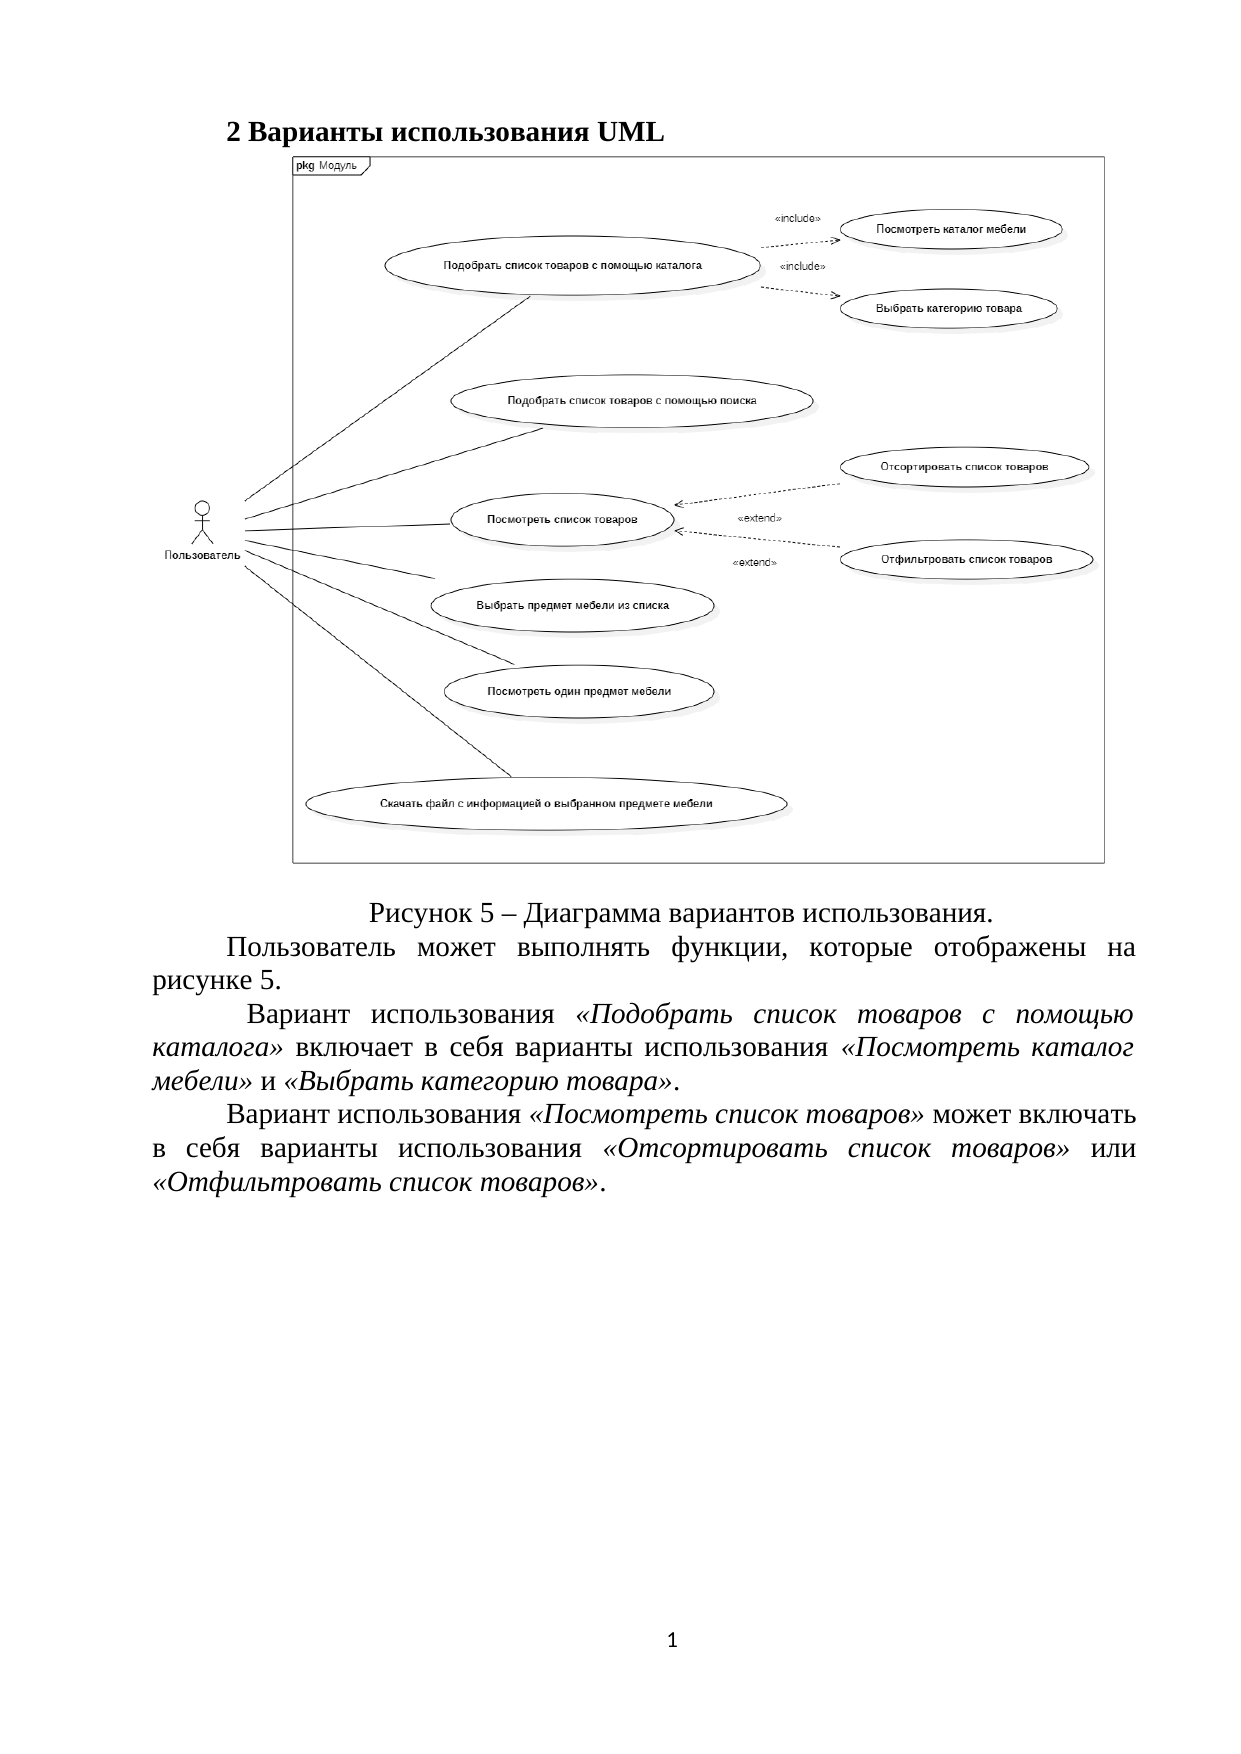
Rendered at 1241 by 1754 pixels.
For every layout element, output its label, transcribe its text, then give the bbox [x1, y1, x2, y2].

text Пользователь может выполнять функции, которые отображены на рисунке 5. [152, 929, 1137, 996]
text Вариант использования «Подобрать список товаров с помощью каталога» включает в себя варианты использования «Посмотреть каталог мебели» и «Выбрать категорию товара». [152, 996, 1137, 1097]
text Рисунок 5 – Диаграмма вариантов использования. [152, 896, 1137, 929]
picture [152, 148, 1137, 896]
subtitle 2 Варианты использования UML [152, 114, 1137, 148]
text Вариант использования «Посмотреть список товаров» может включать в себя варианты использования «Отсортировать список товаров» или «Отфильтровать список товаров». [152, 1097, 1137, 1197]
